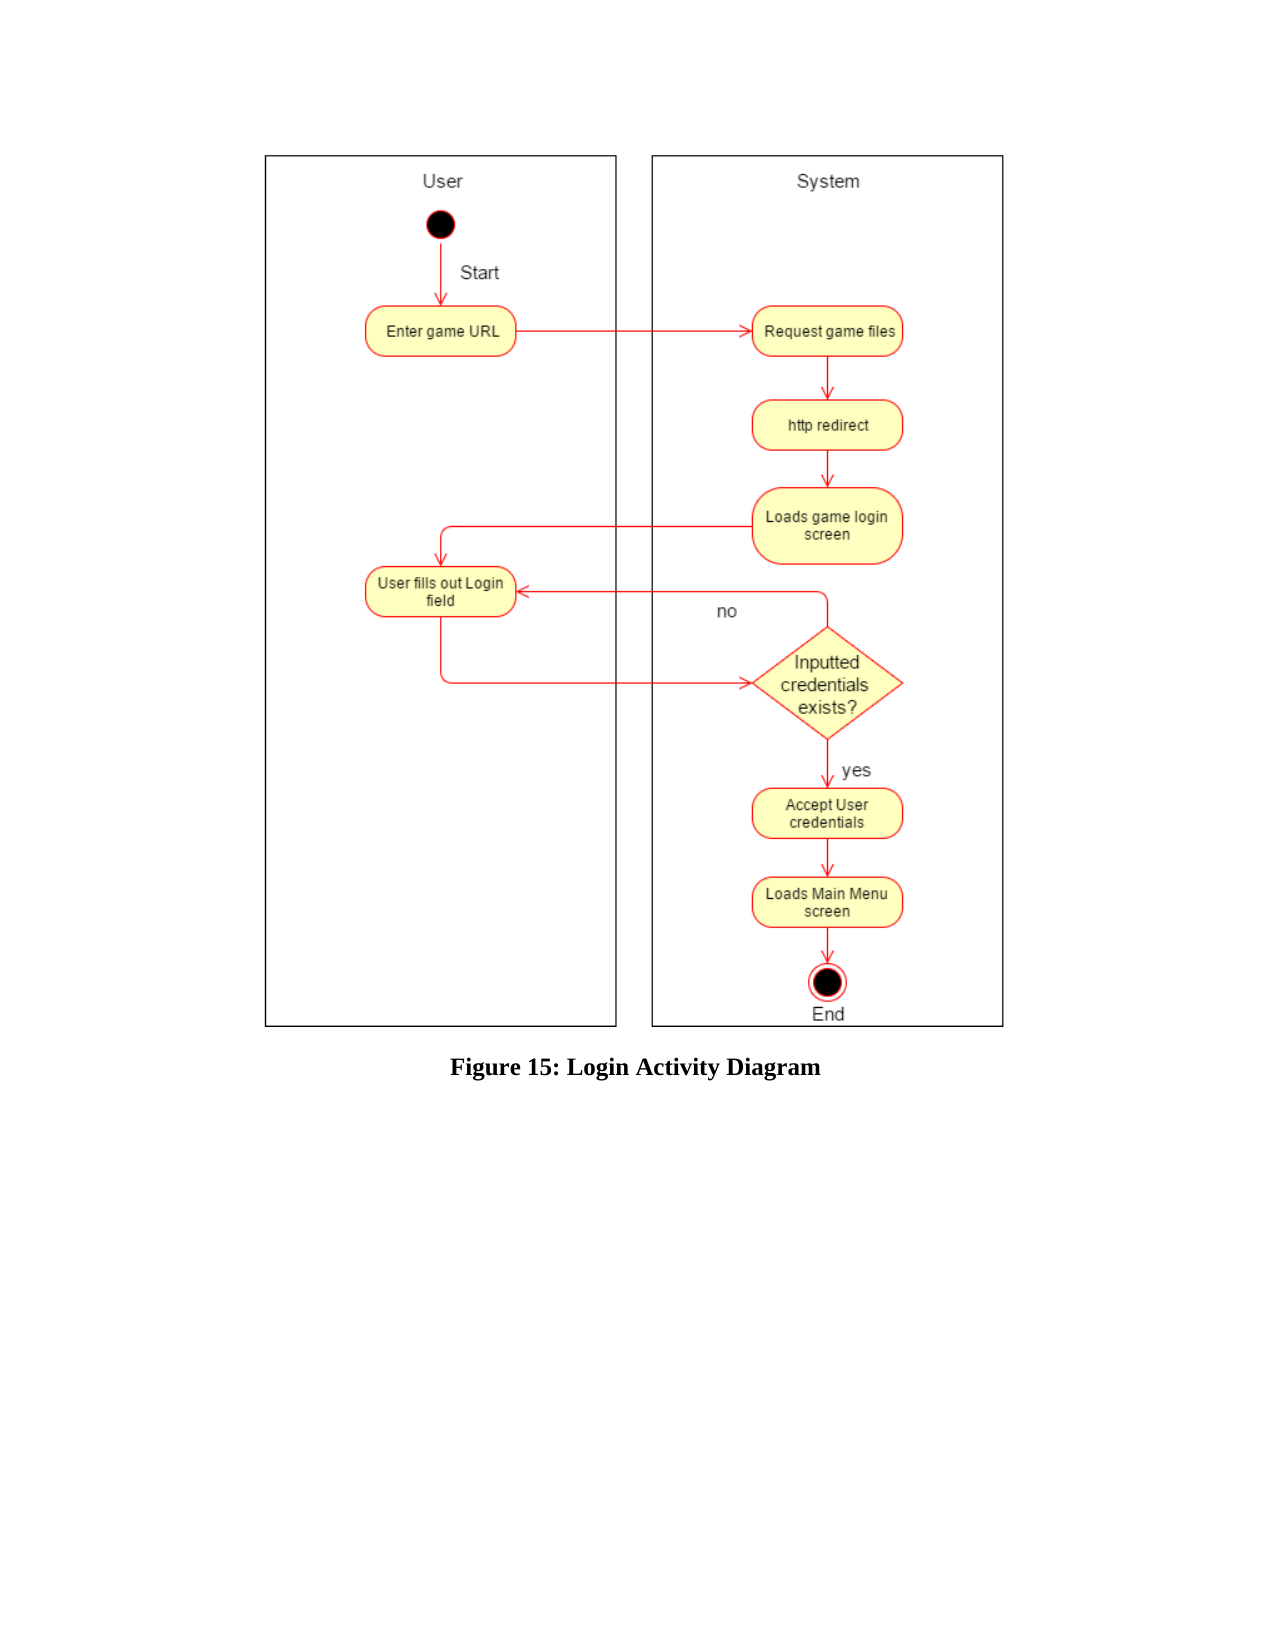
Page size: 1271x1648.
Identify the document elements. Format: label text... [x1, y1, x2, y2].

picture [260, 150, 1011, 1027]
text Figure 15: Login Activity Diagram [187, 1052, 1083, 1081]
